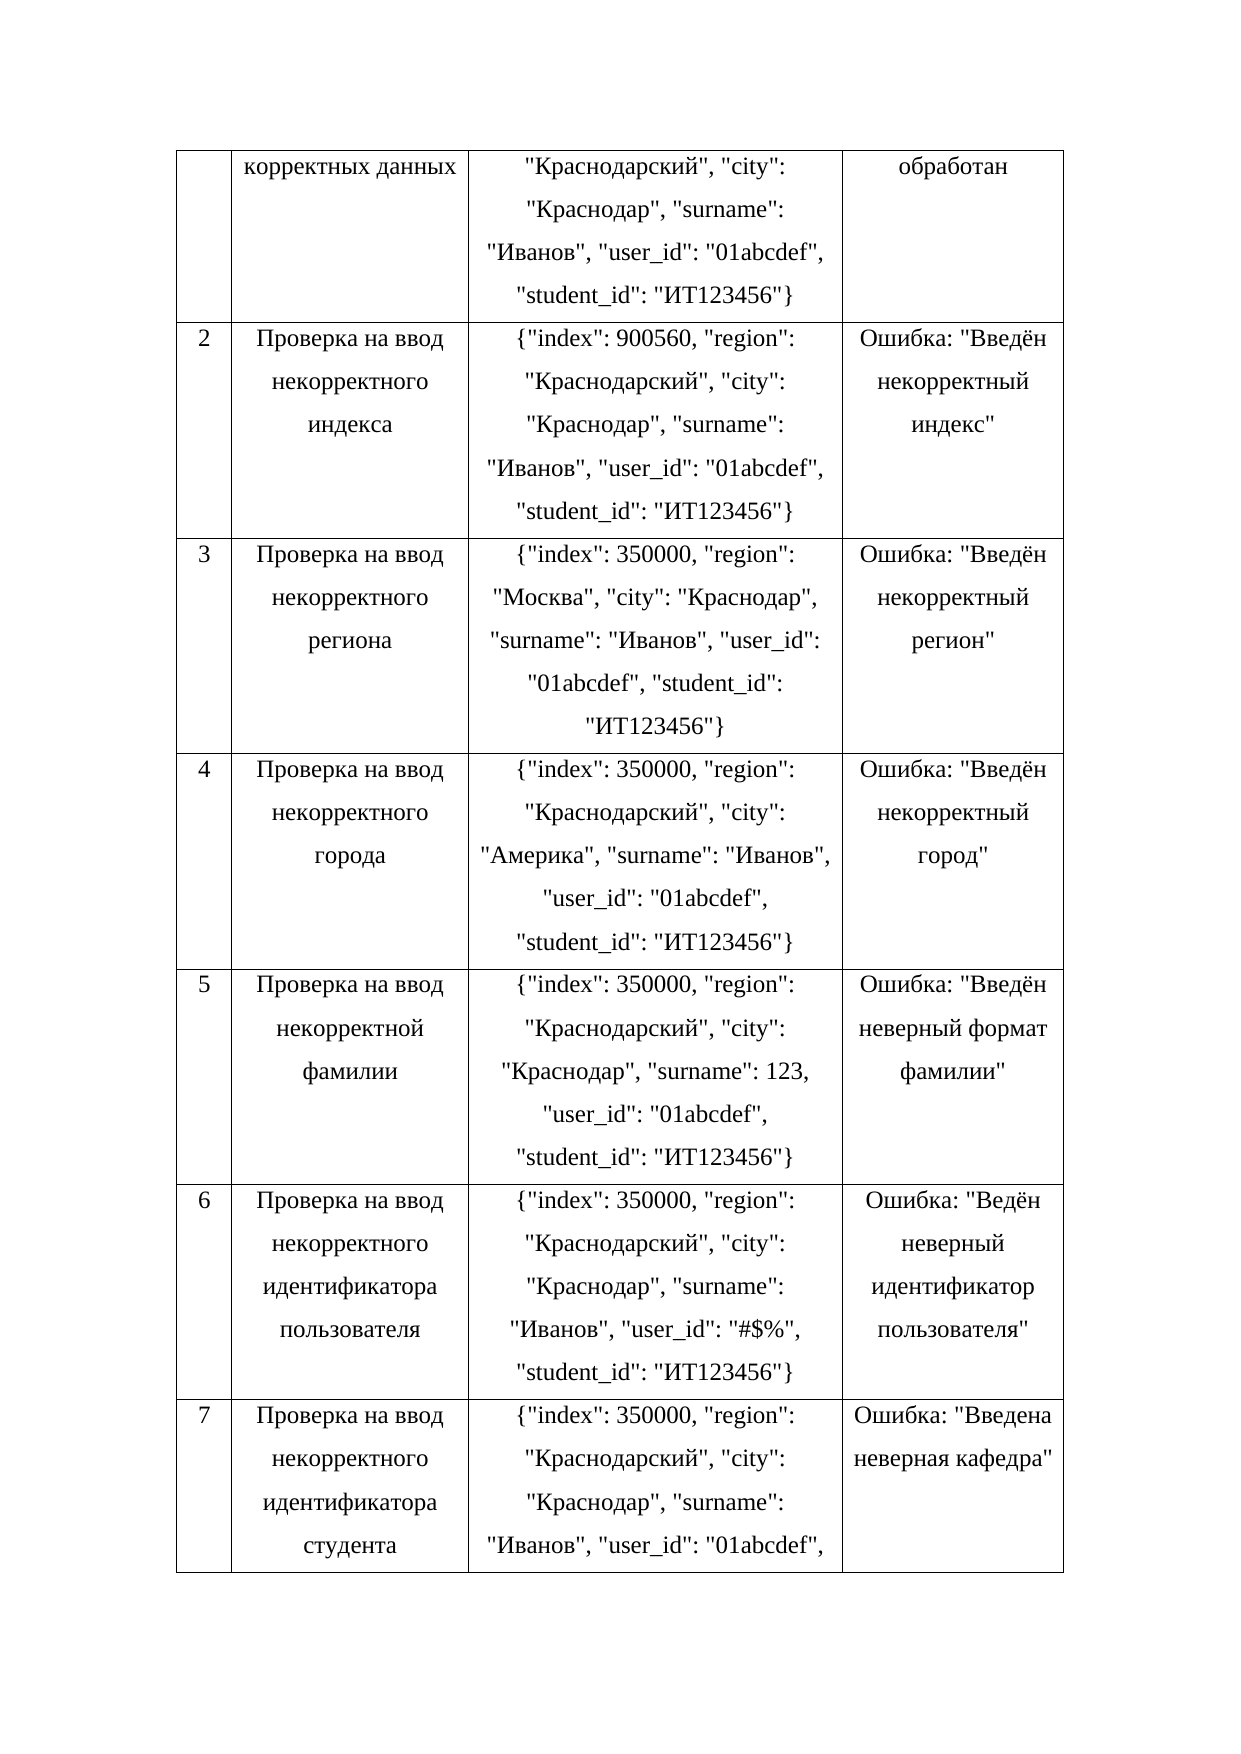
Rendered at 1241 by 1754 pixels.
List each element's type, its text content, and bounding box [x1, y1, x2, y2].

table_cell Ошибка: "Введён некорректный регион" [843, 539, 1063, 753]
table_cell Проверка на ввод некорректного региона [232, 539, 468, 753]
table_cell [469, 1400, 842, 1572]
table_cell {"index": 350000, "region": "Москва", "city": "Краснодар", "surname": "Иванов", "user_id": "01abcdef", "student_id": "ИТ123456"} [469, 539, 842, 753]
table_cell Ошибка: "Ведён неверный идентификатор пользователя" [843, 1185, 1063, 1399]
table_cell {"index": 350000, "region": "Краснодарский", "city": "Америка", "surname": "Иванов", "user_id": "01abcdef", "student_id": "ИТ123456"} [469, 754, 842, 968]
table_cell 1 [177, 151, 231, 322]
table_cell Ошибка: "Введён некорректный город" [843, 754, 1063, 968]
table_cell {"index": 900560, "region": "Краснодарский", "city": "Краснодар", "surname": "Иванов", "user_id": "01abcdef", "student_id": "ИТ123456"} [469, 323, 842, 538]
table_cell 2 [177, 323, 231, 538]
table_cell Ошибка: "Введён неверный формат фамилии" [843, 970, 1063, 1184]
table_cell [843, 151, 1063, 322]
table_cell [469, 151, 842, 322]
table_cell {"index": 350000, "region": "Краснодарский", "city": "Краснодар", "surname": 123, "user_id": "01abcdef", "student_id": "ИТ123456"} [469, 970, 842, 1184]
table_cell 6 [177, 1185, 231, 1399]
table_cell 3 [177, 539, 231, 753]
table_cell Проверка на ввод некорректного идентификатора пользователя [232, 1185, 468, 1399]
table_cell {"index": 350000, "region": "Краснодарский", "city": "Краснодар", "surname": "Иванов", "user_id": "#$%", "student_id": "ИТ123456"} [469, 1185, 842, 1399]
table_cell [843, 1400, 1063, 1572]
table_cell Проверка на ввод некорректного города [232, 754, 468, 968]
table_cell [232, 151, 468, 322]
table_cell Проверка на ввод некорректного индекса [232, 323, 468, 538]
table_cell 5 [177, 970, 231, 1184]
table_cell Проверка на ввод некорректной фамилии [232, 970, 468, 1184]
table_cell 4 [177, 754, 231, 968]
table_cell 7 [177, 1400, 231, 1572]
table_cell Ошибка: "Введён некорректный индекс" [843, 323, 1063, 538]
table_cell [232, 1400, 468, 1572]
